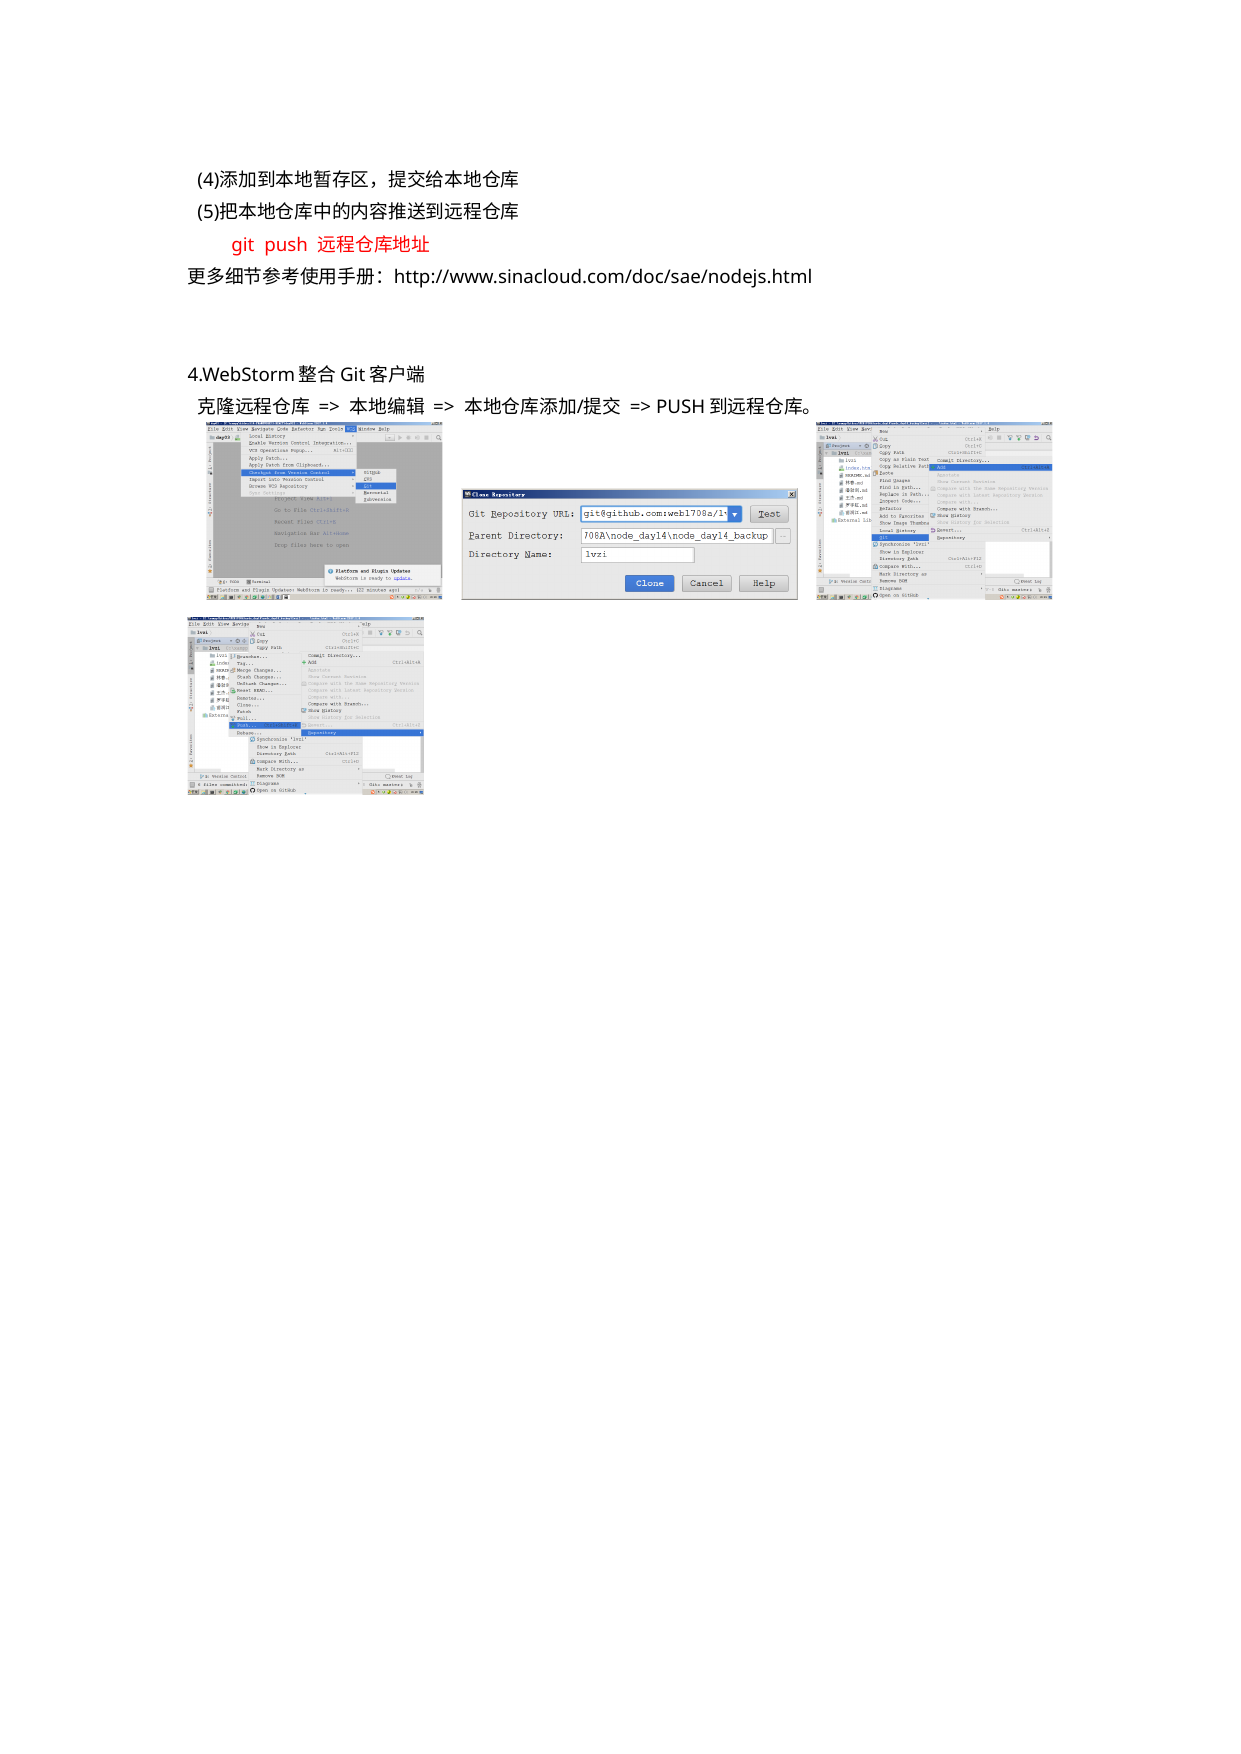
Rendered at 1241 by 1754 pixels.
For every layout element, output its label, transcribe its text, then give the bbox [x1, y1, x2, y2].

text 4.WebStorm整合Git客户端 [187, 357, 1053, 389]
text git push 远程仓库地址 [187, 227, 1053, 259]
text 克隆远程仓库 => 本地编辑 => 本地仓库添加/提交 => PUSH到远程仓库。 [187, 389, 1053, 422]
text (4)添加到本地暂存区，提交给本地仓库 [187, 162, 1053, 194]
picture [816, 422, 1053, 600]
picture [187, 617, 424, 795]
picture [206, 422, 443, 600]
text (5)把本地仓库中的内容推送到远程仓库 [187, 194, 1053, 227]
text 更多细节参考使用手册：http://www.sinacloud.com/doc/sae/nodejs.html [187, 259, 1053, 292]
picture [461, 488, 798, 600]
